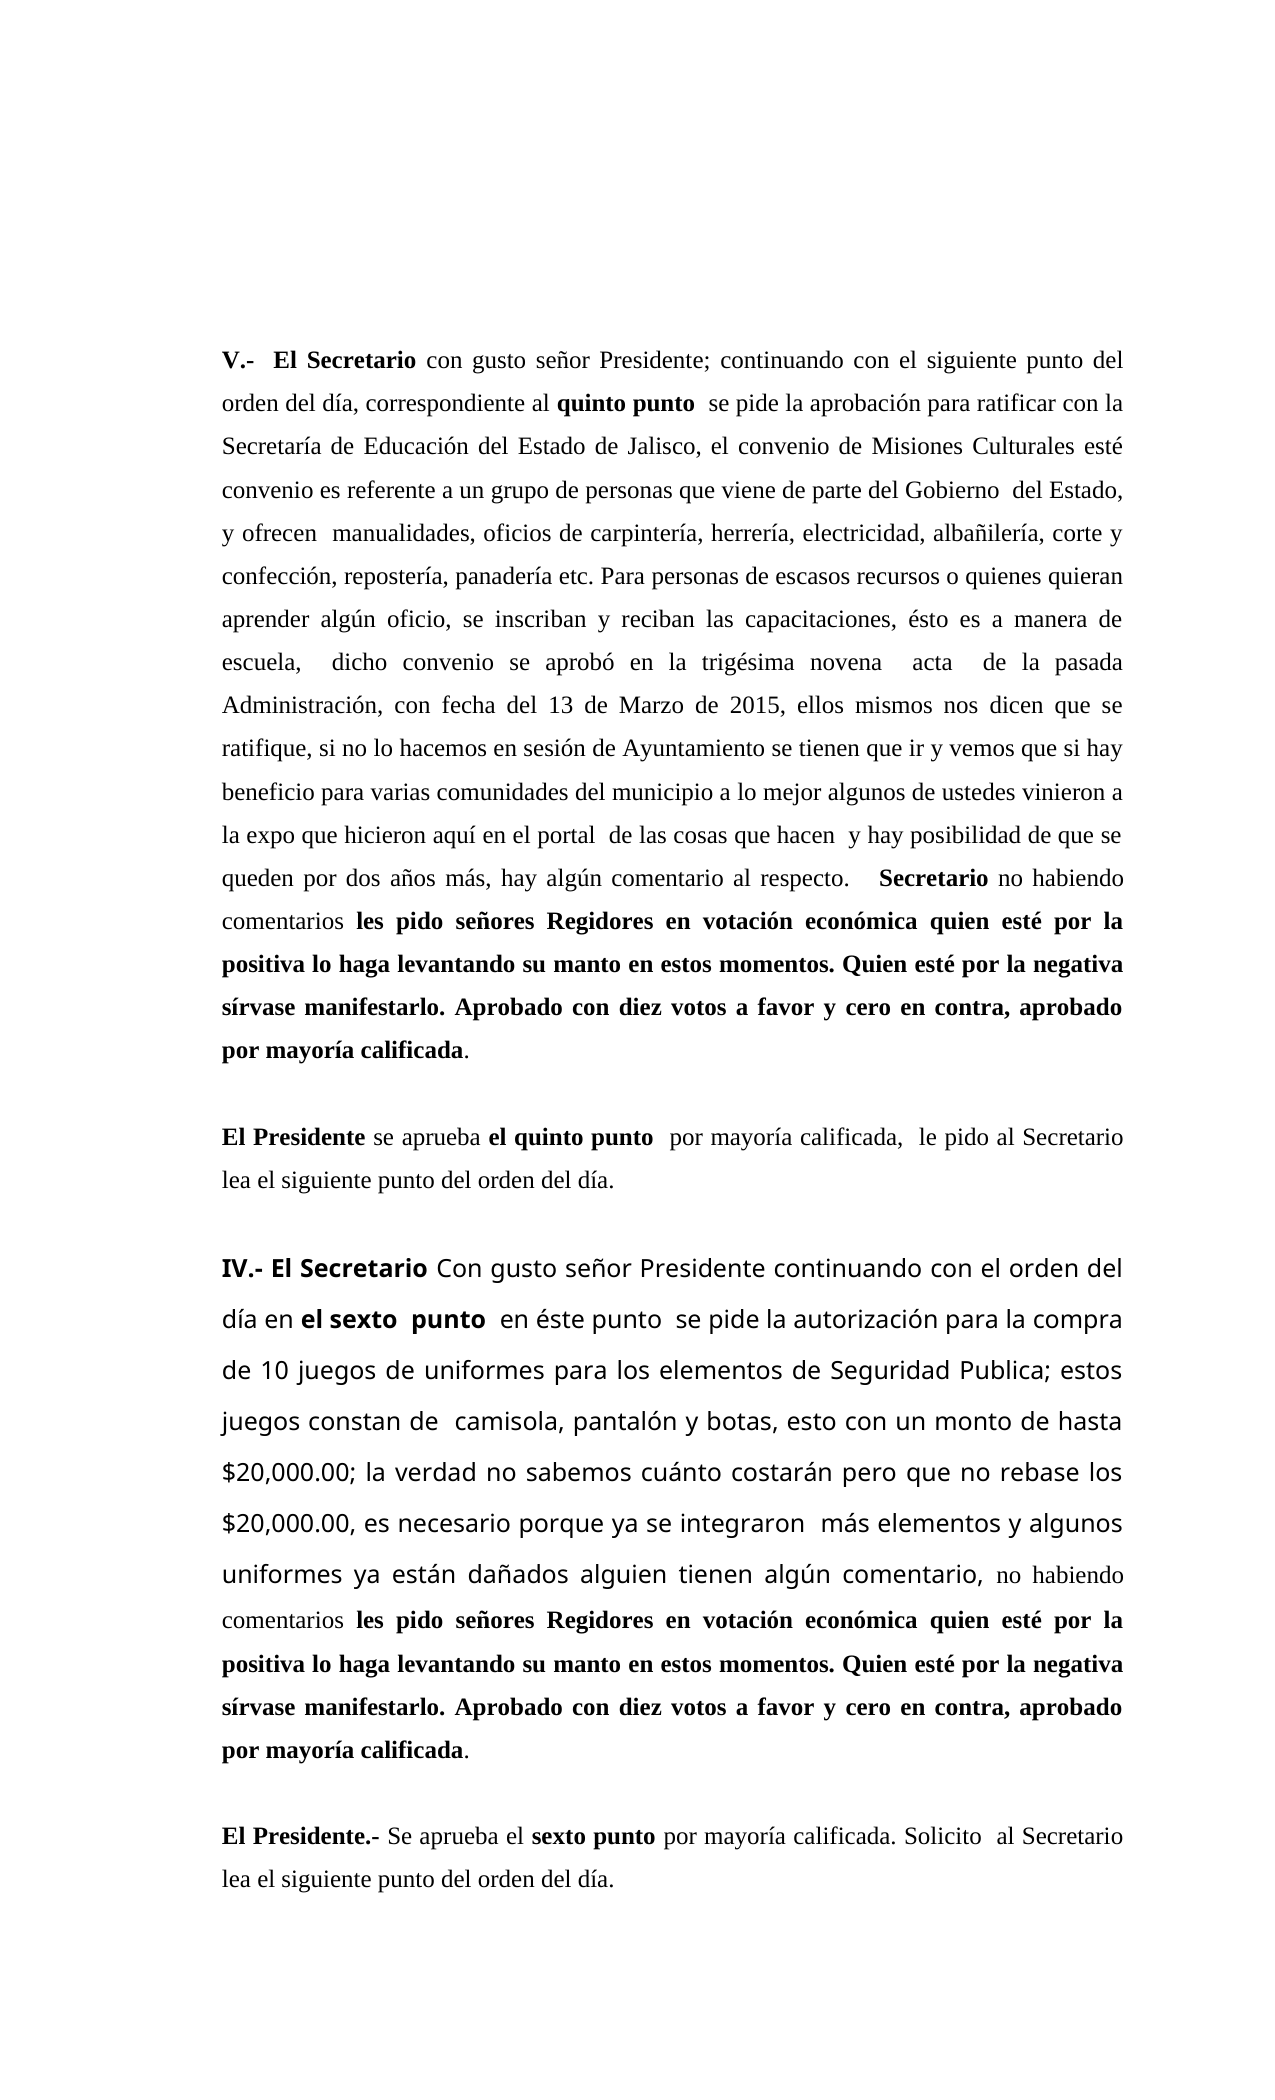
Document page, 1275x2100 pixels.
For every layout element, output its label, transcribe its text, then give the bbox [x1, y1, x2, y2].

text El Presidente.- Se aprueba el sexto punto por mayoría calificada. Solicito al Secretario lea el siguiente punto del orden del día. [222, 1821, 1124, 1893]
text El Presidente se aprueba el quinto punto por mayoría calificada, le pido al Secretario lea el siguiente punto del orden del día. [222, 1122, 1124, 1193]
text IV.- El Secretario Con gusto señor Presidente continuando con el orden del día en el sexto punto en éste punto se pide la autorización para la compra de 10 juegos de uniformes para los elementos de Seguridad Publica; estos juegos constan de camisola, pantalón y botas, esto con un monto de hasta $20,000.00; la verdad no sabemos cuánto costarán pero que no rebase los $20,000.00, es necesario porque ya se integraron más elementos y algunos uniformes ya están dañados alguien tienen algún comentario, no habiendo comentarios les pido señores Regidores en votación económica quien esté por la positiva lo haga levantando su manto en estos momentos. Quien esté por la negativa sírvase manifestarlo. Aprobado con diez votos a favor y cero en contra, aprobado por mayoría calificada. [222, 1251, 1124, 1764]
text V.- El Secretario con gusto señor Presidente; continuando con el siguiente punto del orden del día, correspondiente al quinto punto se pide la aprobación para ratificar con la Secretaría de Educación del Estado de Jalisco, el convenio de Misiones Culturales esté convenio es referente a un grupo de personas que viene de parte del Gobierno del Estado, y ofrecen manualidades, oficios de carpintería, herrería, electricidad, albañilería, corte y confección, repostería, panadería etc. Para personas de escasos recursos o quienes quieran aprender algún oficio, se inscriban y reciban las capacitaciones, ésto es a manera de escuela, dicho convenio se aprobó en la trigésima novena acta de la pasada Administración, con fecha del 13 de Marzo de 2015, ellos mismos nos dicen que se ratifique, si no lo hacemos en sesión de Ayuntamiento se tienen que ir y vemos que si hay beneficio para varias comunidades del municipio a lo mejor algunos de ustedes vinieron a la expo que hicieron aquí en el portal de las cosas que hacen y hay posibilidad de que se queden por dos años más, hay algún comentario al respecto. Secretario no habiendo comentarios les pido señores Regidores en votación económica quien esté por la positiva lo haga levantando su manto en estos momentos. Quien esté por la negativa sírvase manifestarlo. Aprobado con diez votos a favor y cero en contra, aprobado por mayoría calificada. [222, 345, 1124, 1064]
